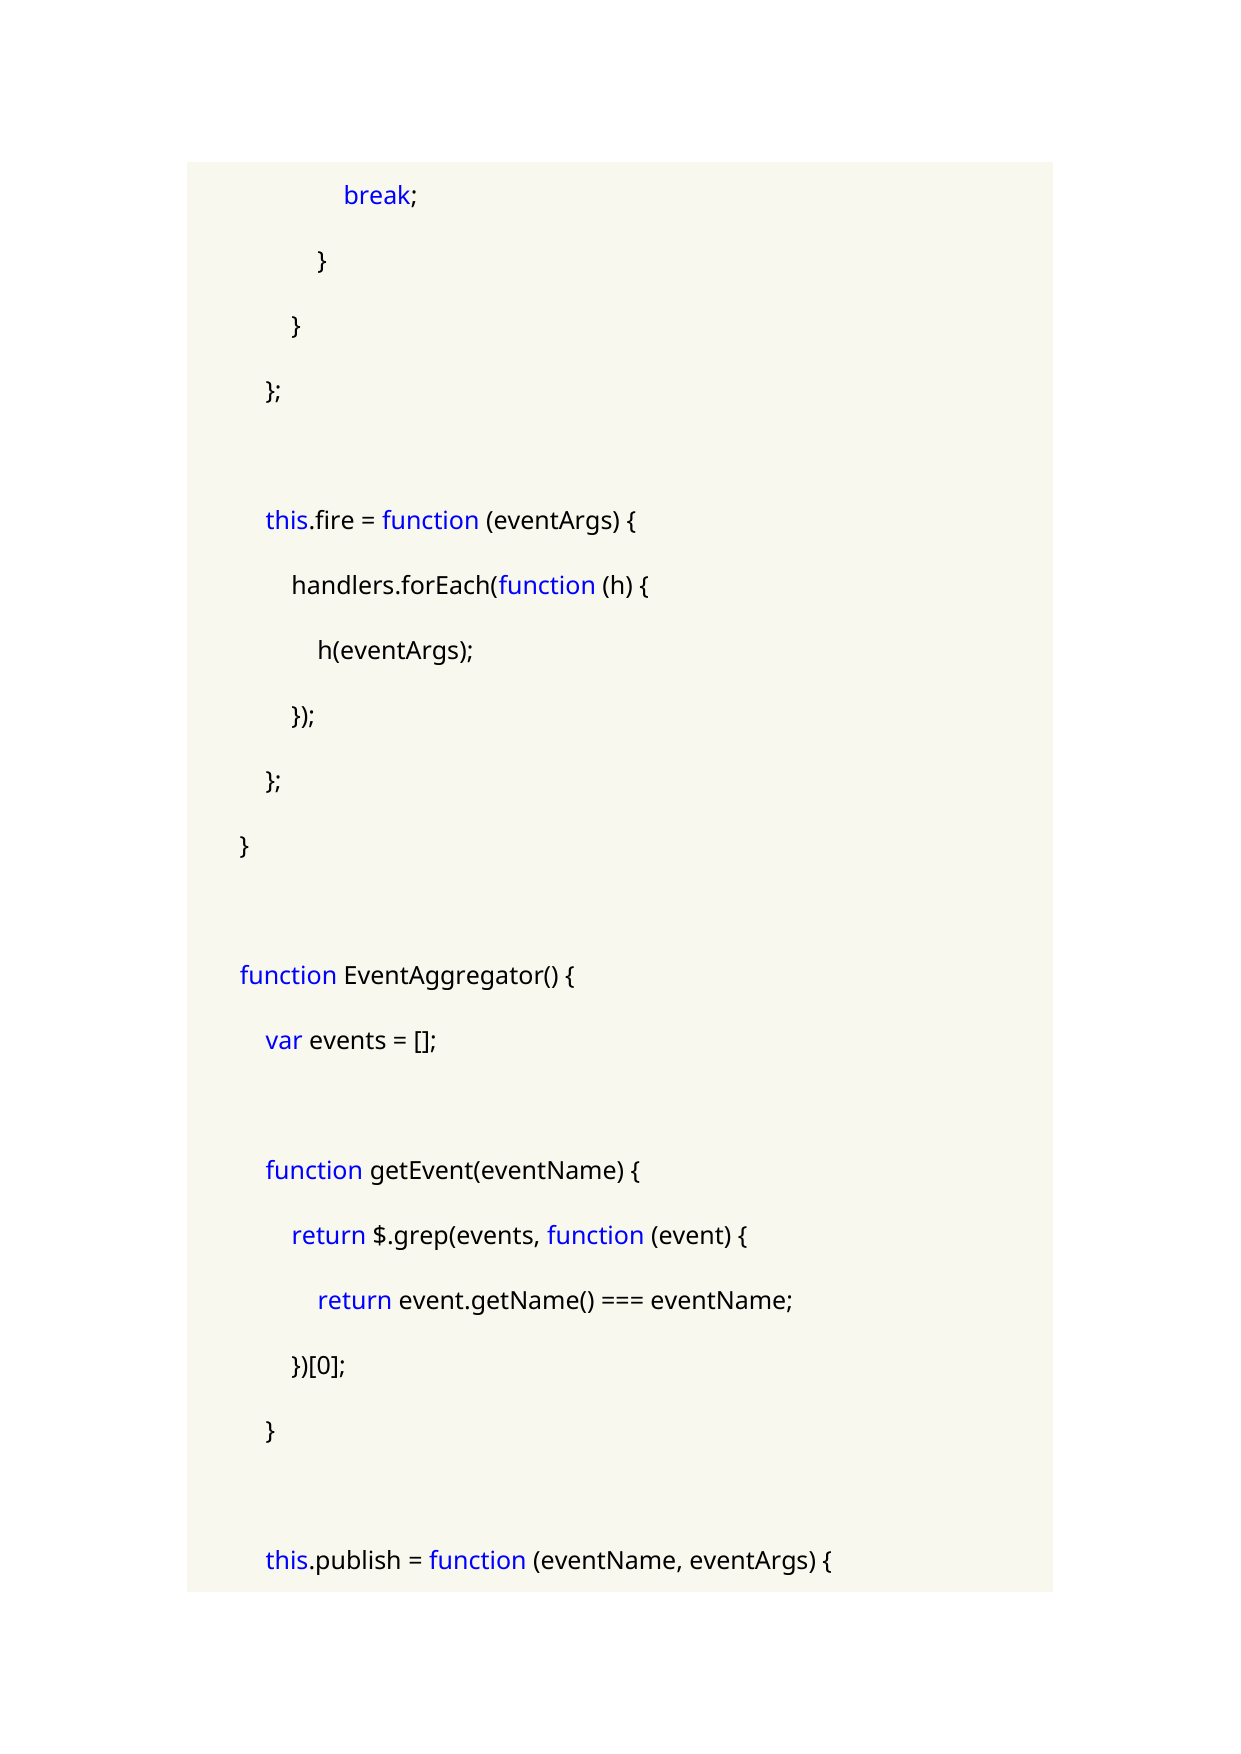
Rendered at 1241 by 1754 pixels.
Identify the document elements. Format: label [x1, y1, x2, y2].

text [187, 162, 1053, 1592]
